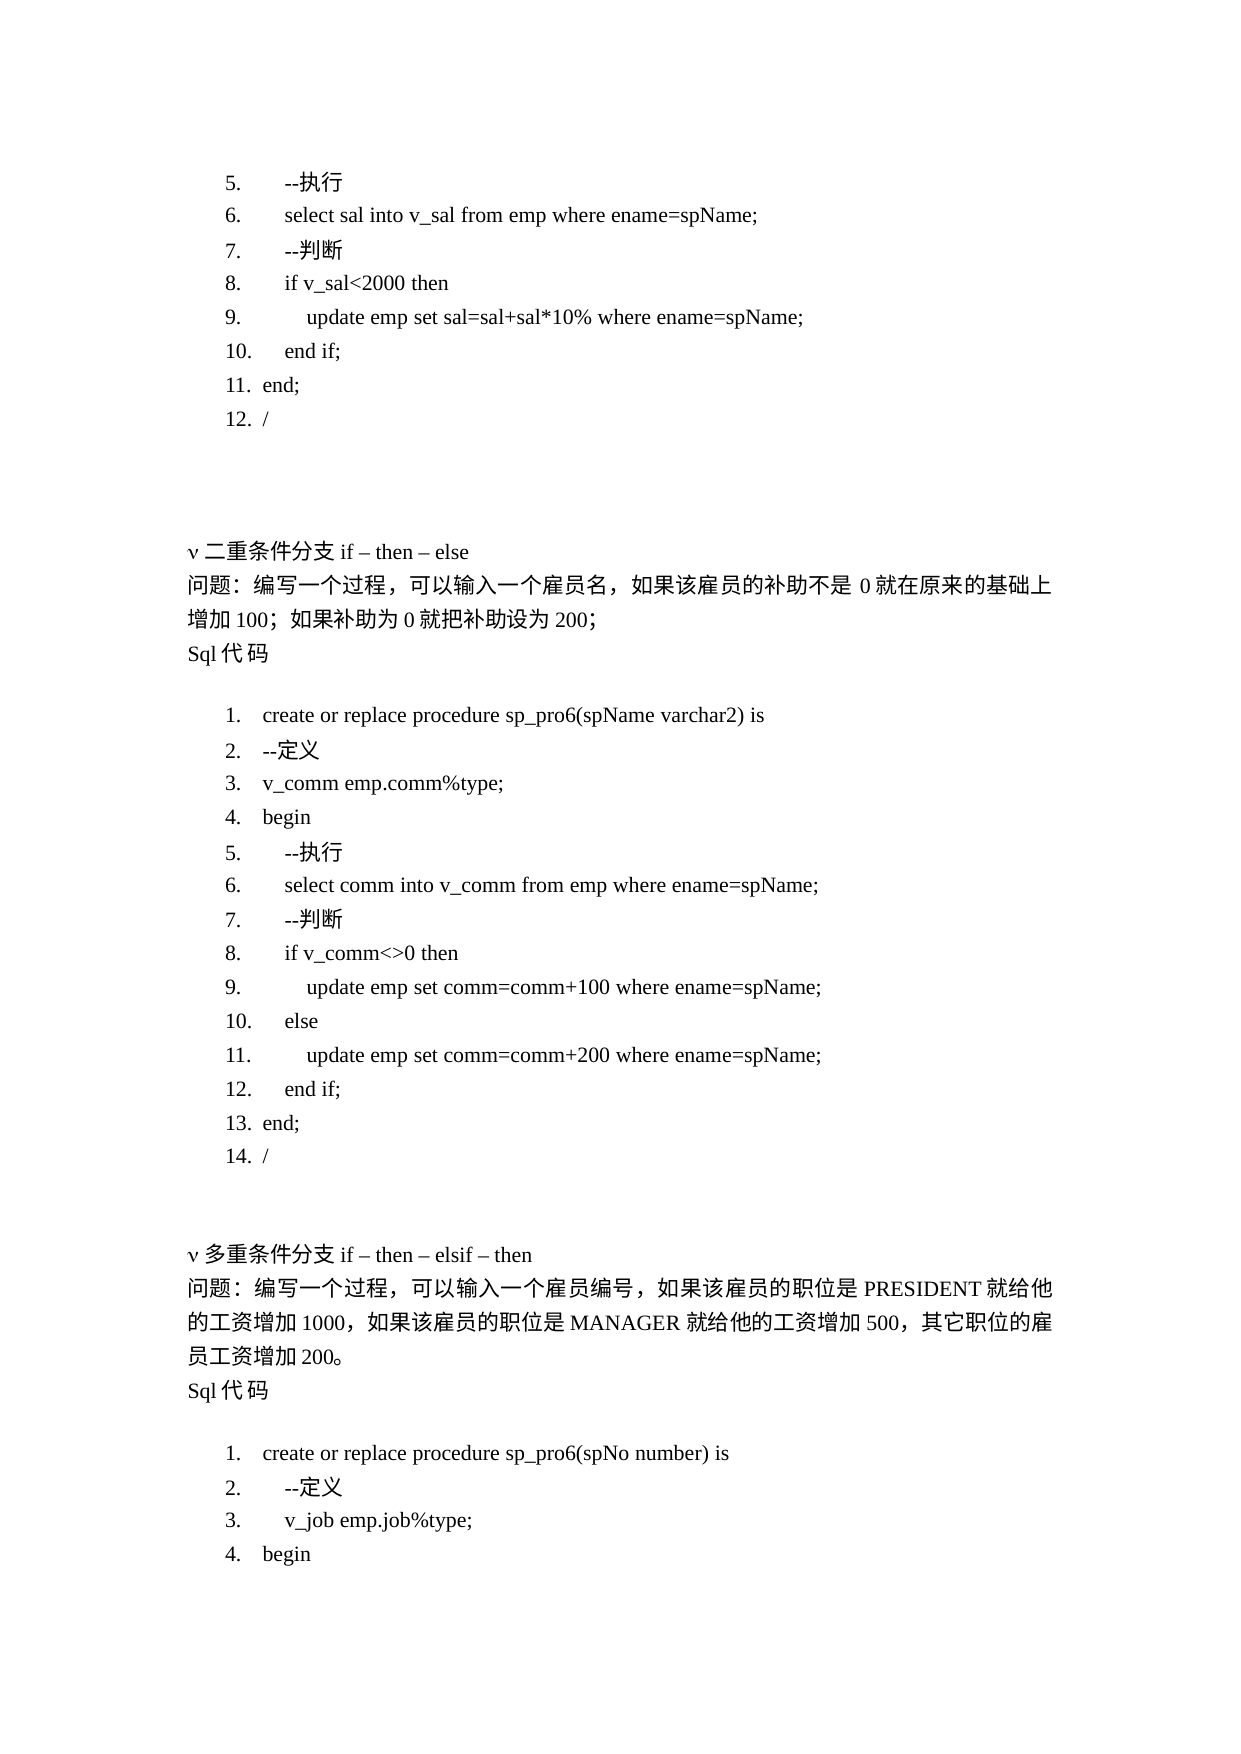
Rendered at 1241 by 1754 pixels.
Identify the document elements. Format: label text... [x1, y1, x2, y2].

list / [225, 402, 1053, 436]
list if v_comm<>0 then [225, 935, 1053, 969]
list select sal into v_sal from emp where ename=spName; [225, 198, 1053, 232]
list end; [225, 1105, 1053, 1139]
list v_comm emp.comm%type; [225, 766, 1053, 799]
list update emp set comm=comm+200 where ename=spName; [225, 1037, 1053, 1071]
text Sql代 码 [187, 1372, 1053, 1406]
list / [225, 1139, 1053, 1173]
text 多重条件分支 if – then – elsif – then 问题：编写一个过程，可以输入一个雇员编号，如果该雇员的职位是PRESIDENT就给他的工资增加1000，如果该雇员的职位是MANAGER 就给他的工资增加500，其它职位的雇员工资增加200。 [187, 1202, 1053, 1372]
list --定义 [225, 1469, 1053, 1503]
list create or replace procedure sp_pro6(spName varchar2) is [225, 698, 1053, 732]
list --判断 [225, 901, 1053, 935]
list end if; [225, 1071, 1053, 1105]
list v_job emp.job%type; [225, 1503, 1053, 1537]
list --定义 [225, 732, 1053, 766]
list --判断 [225, 232, 1053, 266]
list else [225, 1003, 1053, 1037]
list create or replace procedure sp_pro6(spNo number) is [225, 1435, 1053, 1469]
list --执行 [225, 833, 1053, 867]
list update emp set comm=comm+100 where ename=spName; [225, 969, 1053, 1003]
list if v_sal<2000 then [225, 266, 1053, 300]
list select comm into v_comm from emp where ename=spName; [225, 867, 1053, 901]
list --执行 [225, 164, 1053, 198]
text 二重条件分支 if – then – else 问题：编写一个过程，可以输入一个雇员名，如果该雇员的补助不是0就在原来的基础上增加100；如果补助为0就把补助设为200； [187, 465, 1053, 634]
list end if; [225, 334, 1053, 368]
list update emp set sal=sal+sal*10% where ename=spName; [225, 300, 1053, 334]
list begin [225, 799, 1053, 833]
list end; [225, 368, 1053, 402]
text Sql代 码 [187, 634, 1053, 668]
list begin [225, 1537, 1053, 1571]
